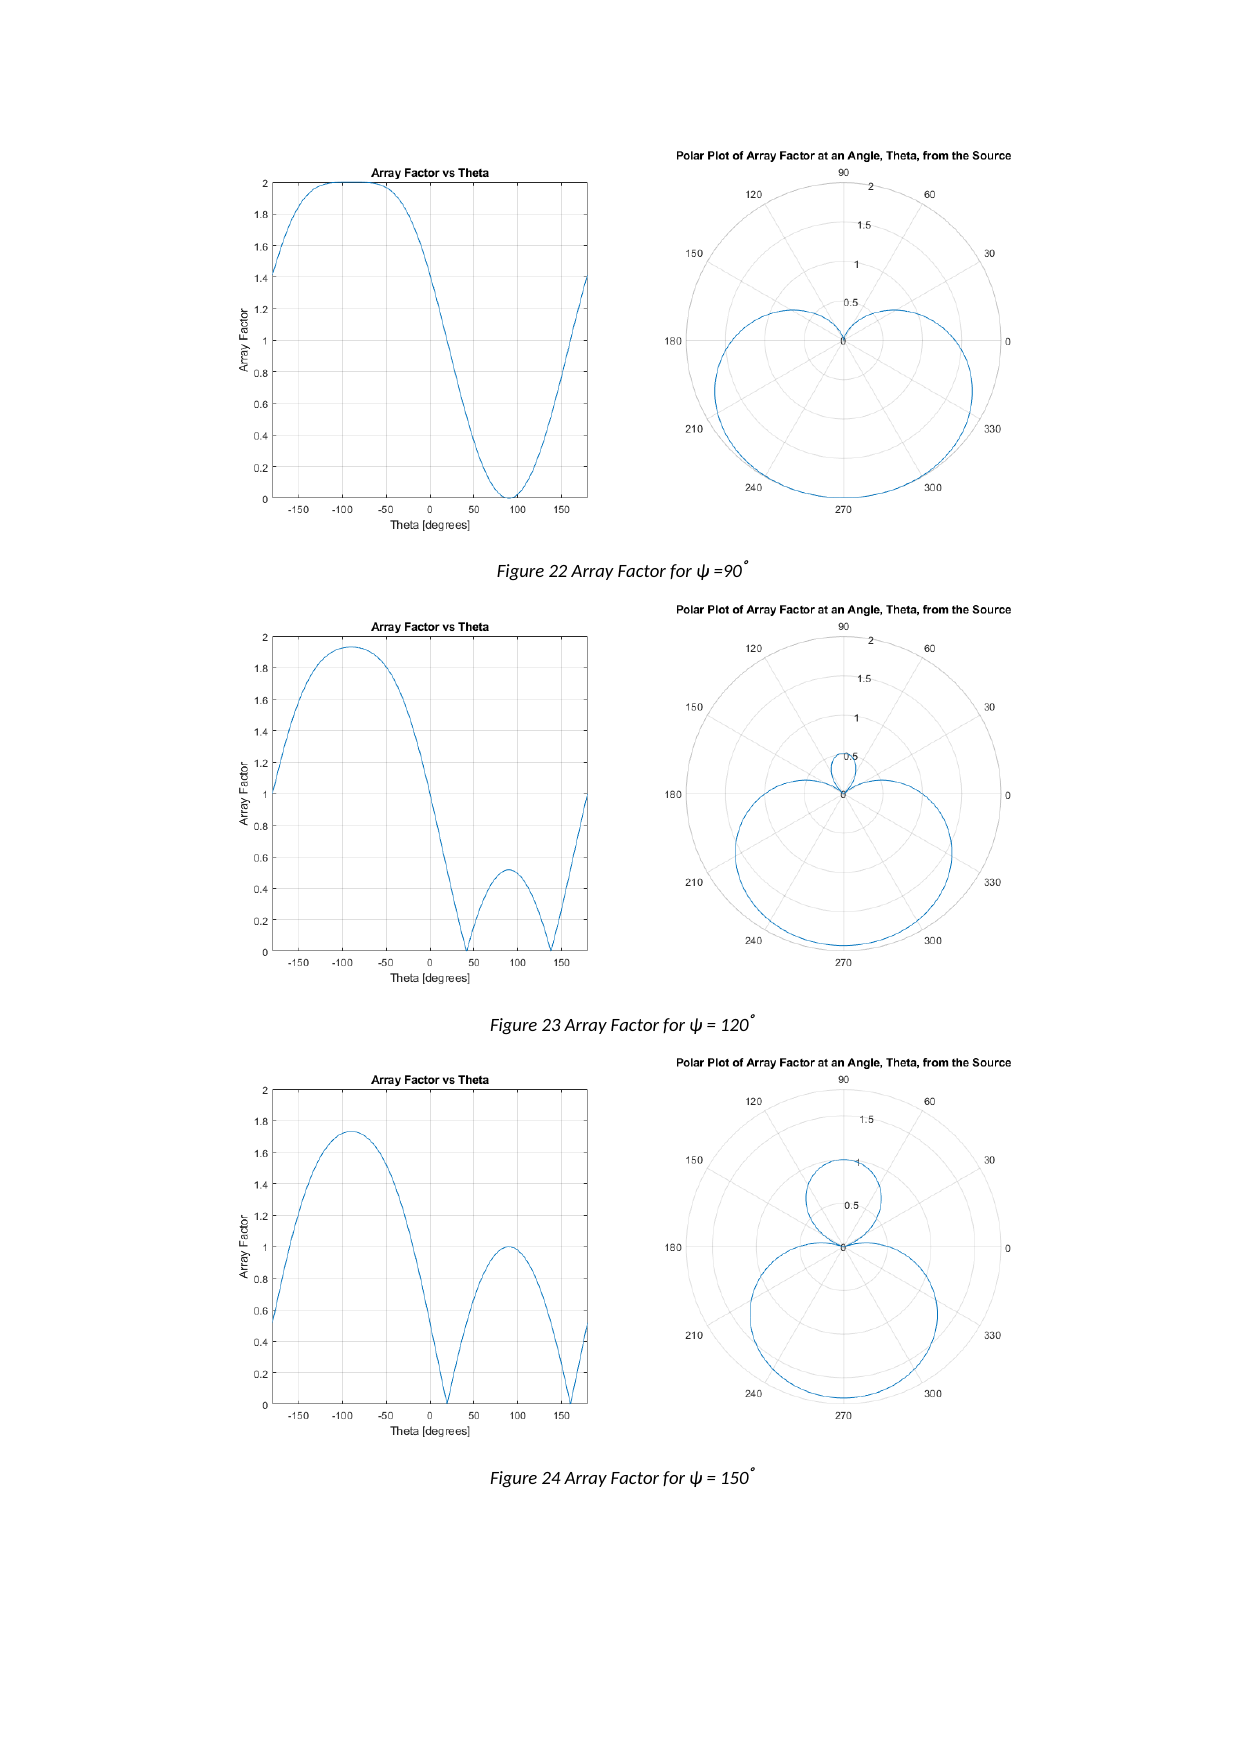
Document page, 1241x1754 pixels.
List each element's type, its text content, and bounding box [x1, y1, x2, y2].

text Figure 22 Array Factor for ψ =90֯ [150, 559, 1090, 582]
picture [150, 1056, 1090, 1447]
picture [150, 603, 1090, 994]
text Figure 24 Array Factor for ψ = 150֯ [150, 1466, 1090, 1489]
picture [150, 150, 1090, 541]
text Figure 23 Array Factor for ψ = 120֯ [150, 1013, 1090, 1036]
